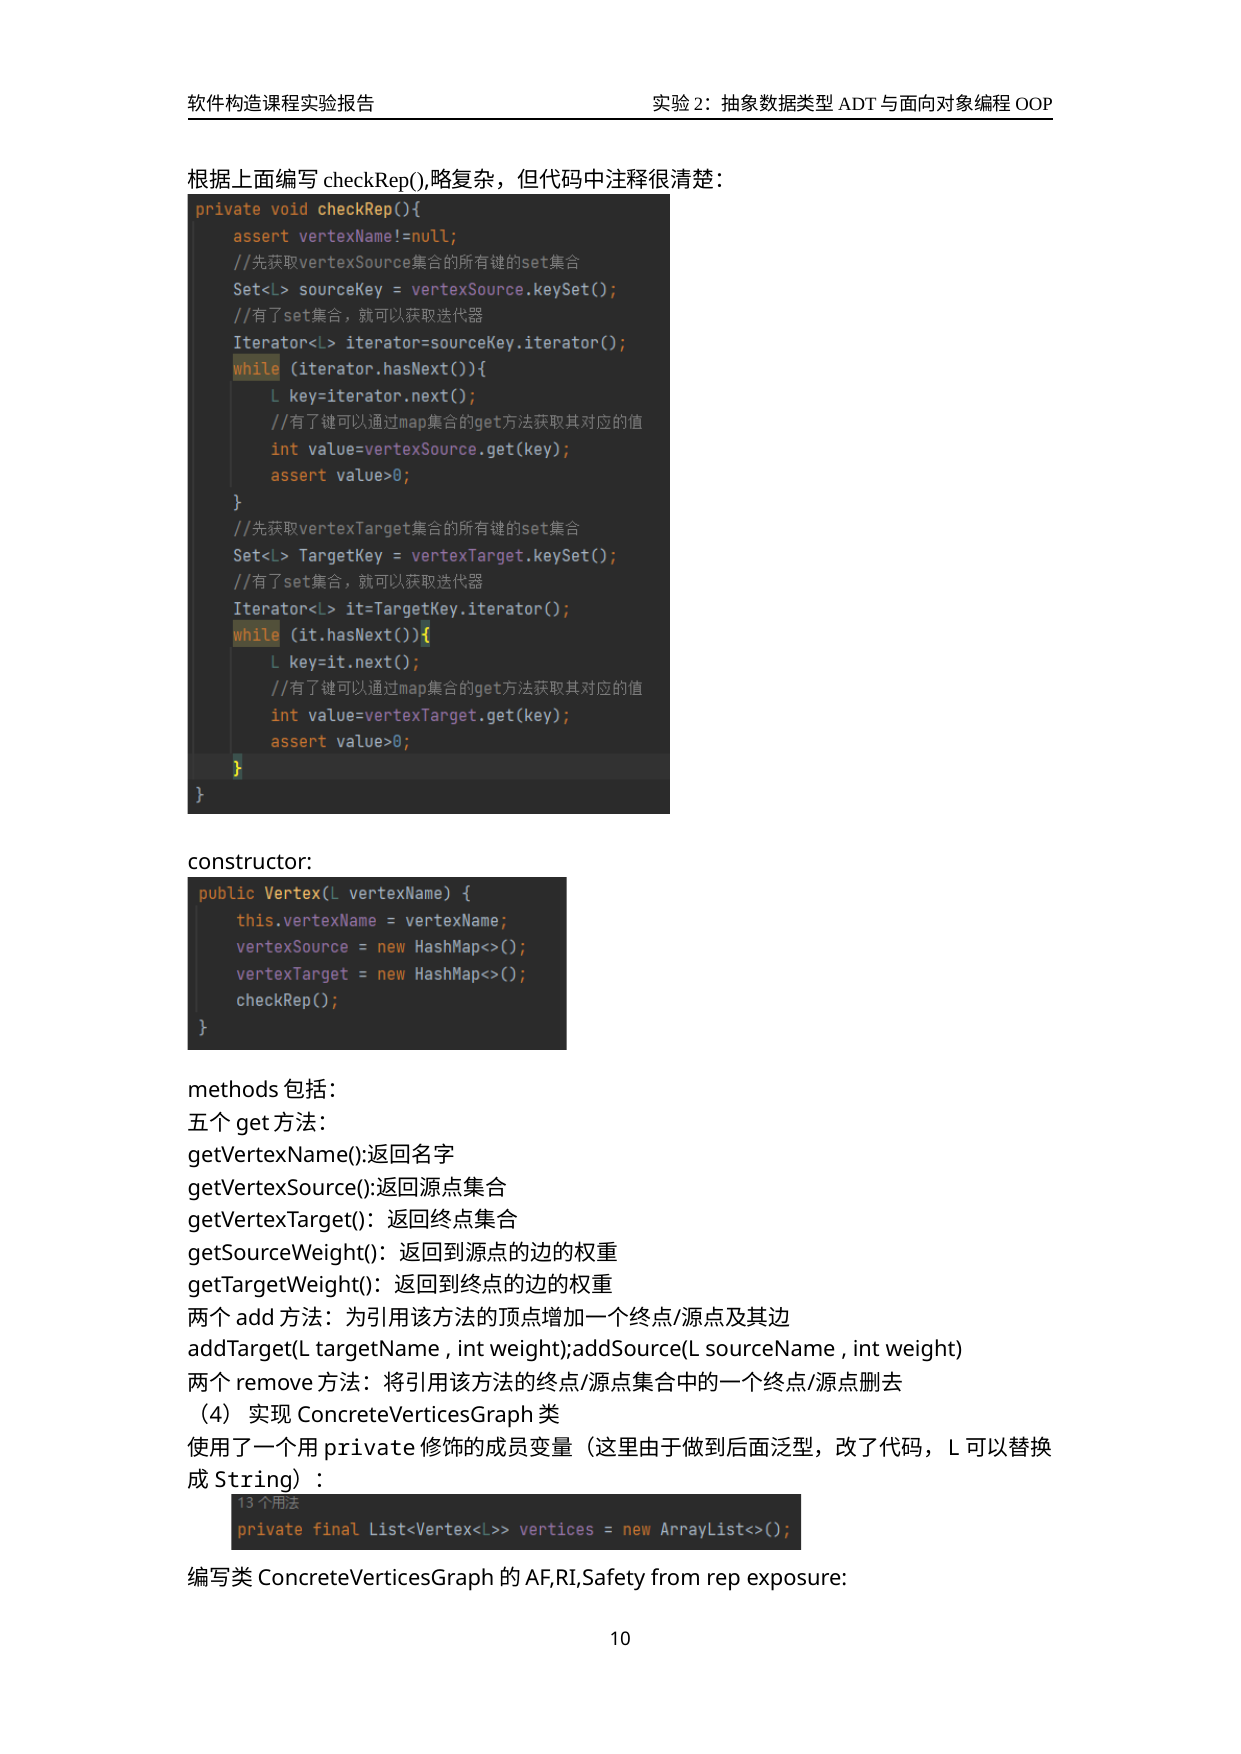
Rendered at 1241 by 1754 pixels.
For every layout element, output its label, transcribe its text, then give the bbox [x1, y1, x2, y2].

text getSourceWeight()：返回到源点的边的权重 [187, 1234, 1053, 1267]
text 使用了一个用private修饰的成员变量（这里由于做到后面泛型，改了代码，L可以替换成String）： [187, 1429, 1053, 1494]
picture [187, 194, 670, 814]
text 五个get方法： [187, 1104, 1053, 1137]
text getVertexSource():返回源点集合 [187, 1169, 1053, 1202]
picture [231, 1494, 802, 1550]
text addTarget(L targetName , int weight);addSource(L sourceName , int weight) [187, 1332, 1053, 1364]
text 两个add方法：为引用该方法的顶点增加一个终点/源点及其边 [187, 1299, 1053, 1332]
text 编写类ConcreteVerticesGraph的AF,RI,Safety from rep exposure: [187, 1559, 1053, 1592]
list 实现ConcreteVerticesGraph类 [187, 1397, 1053, 1429]
text 两个remove方法：将引用该方法的终点/源点集合中的一个终点/源点删去 [187, 1364, 1053, 1397]
text methods包括： [187, 1072, 1053, 1104]
text 根据上面编写checkRep(),略复杂，但代码中注释很清楚： [187, 162, 1053, 194]
text constructor: [187, 844, 1053, 877]
text getVertexName():返回名字 [187, 1137, 1053, 1169]
text getVertexTarget()：返回终点集合 [187, 1202, 1053, 1234]
picture [187, 877, 567, 1050]
text getTargetWeight()：返回到终点的边的权重 [187, 1267, 1053, 1299]
